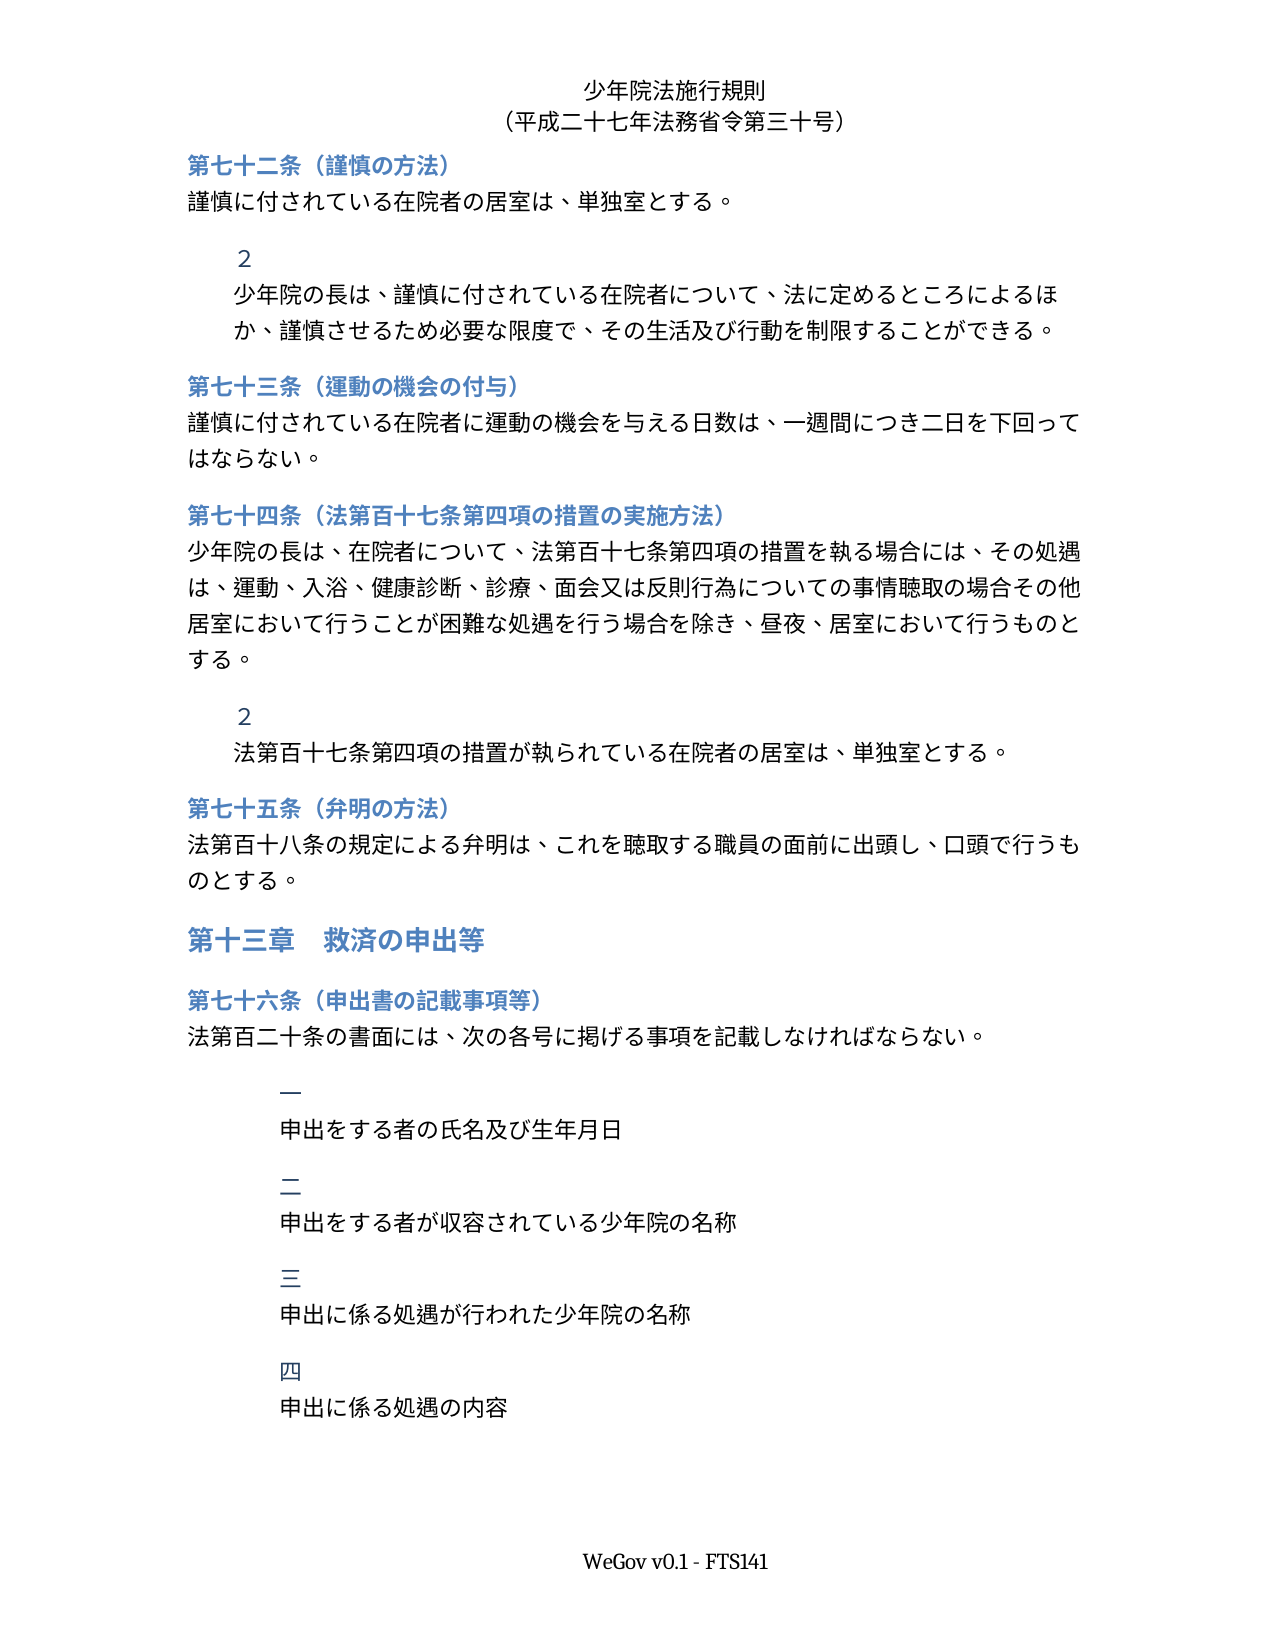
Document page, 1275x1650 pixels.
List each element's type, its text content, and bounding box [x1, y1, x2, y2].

subtitle ２ [233, 243, 1087, 274]
subtitle 三 [279, 1263, 1087, 1294]
text 申出に係る処遇の内容 [279, 1392, 1087, 1423]
text 謹慎に付されている在院者に運動の機会を与える日数は、一週間につき二日を下回ってはならない。 [187, 407, 1087, 474]
text 謹慎に付されている在院者の居室は、単独室とする。 [187, 186, 1087, 217]
text 法第百十七条第四項の措置が執られている在院者の居室は、単独室とする。 [233, 736, 1087, 768]
subtitle 第七十五条（弁明の方法） [187, 793, 1087, 824]
text 少年院の長は、在院者について、法第百十七条第四項の措置を執る場合には、その処遇は、運動、入浴、健康診断、診療、面会又は反則行為についての事情聴取の場合その他居室において行うことが困難な処遇を行う場合を除き、昼夜、居室において行うものとする。 [187, 536, 1087, 675]
subtitle 一 [279, 1078, 1087, 1109]
subtitle 第七十六条（申出書の記載事項等） [187, 985, 1087, 1016]
subtitle 第七十三条（運動の機会の付与） [187, 371, 1087, 403]
text 少年院の長は、謹慎に付されている在院者について、法に定めるところによるほか、謹慎させるため必要な限度で、その生活及び行動を制限することができる。 [233, 279, 1087, 346]
subtitle 第七十二条（謹慎の方法） [187, 150, 1087, 181]
subtitle 四 [279, 1356, 1087, 1387]
text 申出をする者が収容されている少年院の名称 [279, 1206, 1087, 1238]
subtitle 第七十四条（法第百十七条第四項の措置の実施方法） [187, 500, 1087, 531]
subtitle 第十三章 救済の申出等 [187, 922, 1087, 959]
text 申出をする者の氏名及び生年月日 [279, 1114, 1087, 1145]
text 法第百十八条の規定による弁明は、これを聴取する職員の面前に出頭し、口頭で行うものとする。 [187, 829, 1087, 896]
text 法第百二十条の書面には、次の各号に掲げる事項を記載しなければならない。 [187, 1021, 1087, 1052]
subtitle ２ [233, 701, 1087, 732]
text 申出に係る処遇が行われた少年院の名称 [279, 1299, 1087, 1330]
subtitle 二 [279, 1171, 1087, 1202]
